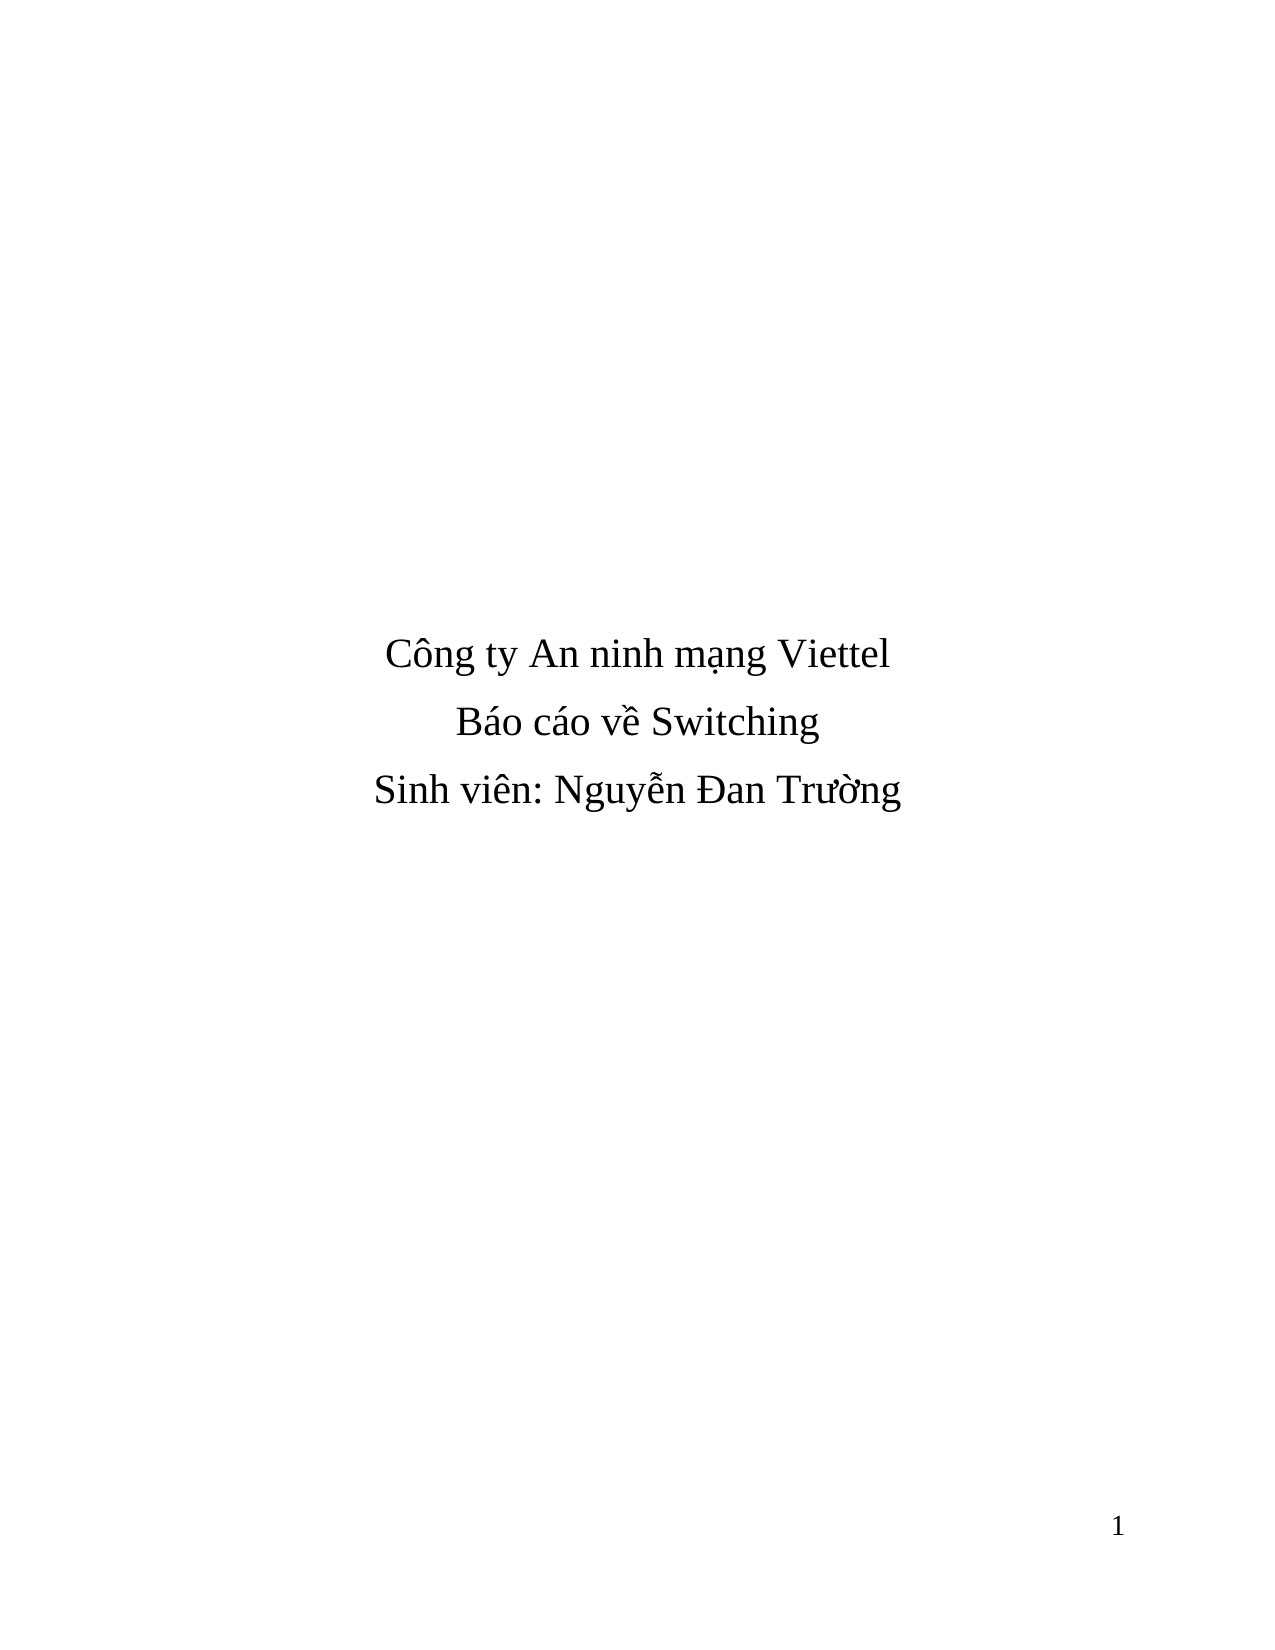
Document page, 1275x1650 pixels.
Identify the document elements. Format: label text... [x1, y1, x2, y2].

text Báo cáo về Switching [150, 697, 1125, 744]
text Sinh viên: Nguyễn Đan Trường [150, 765, 1125, 813]
text Công ty An ninh mạng Viettel [150, 628, 1125, 676]
